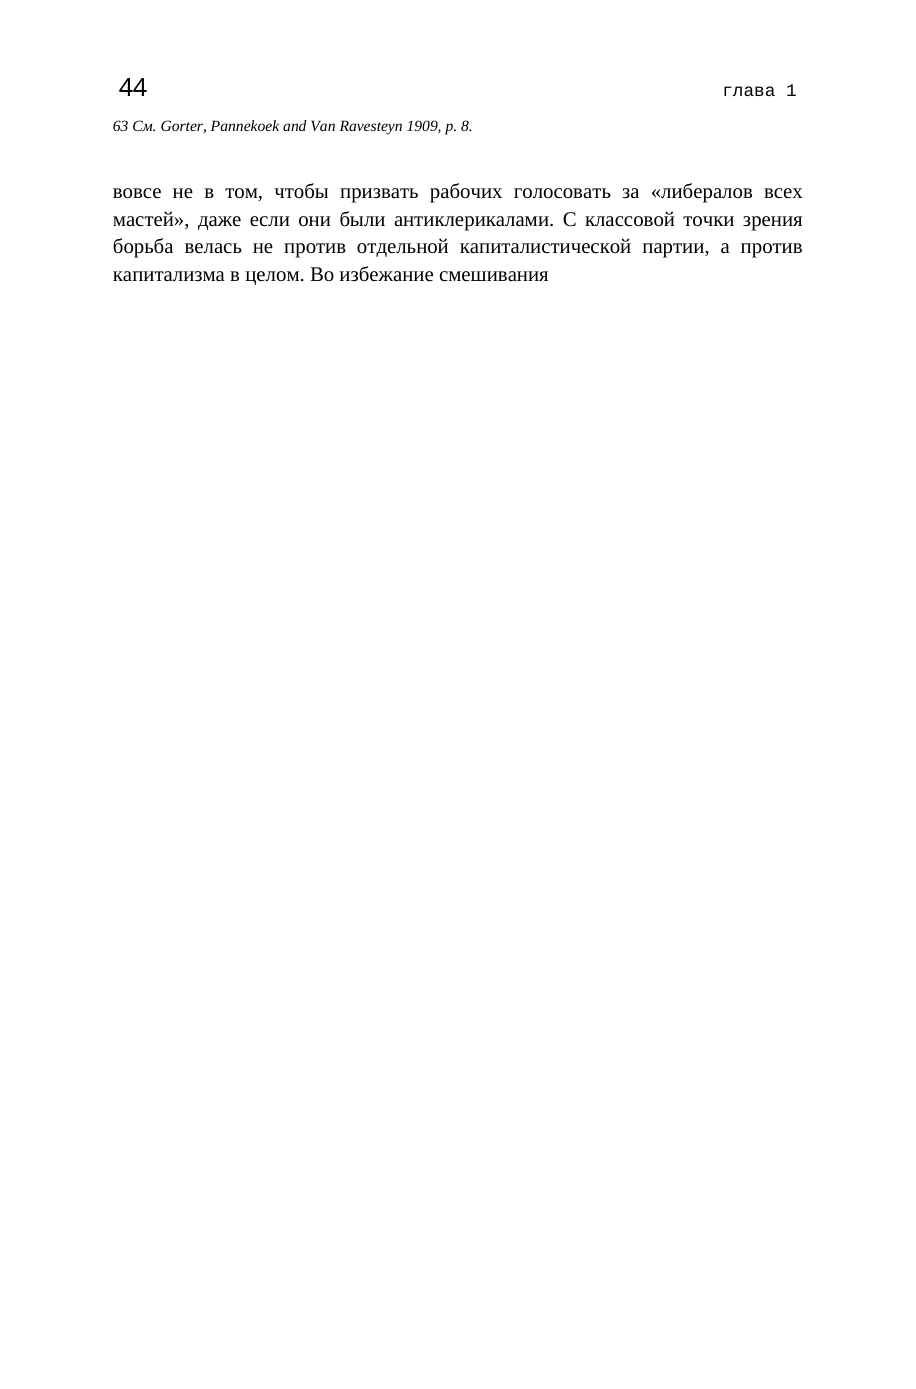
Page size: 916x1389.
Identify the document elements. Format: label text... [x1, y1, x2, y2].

text вовсе не в том, чтобы призвать рабочих голосовать за «либералов всех мастей», даже если они были антиклерикалами. С классовой точки зрения борьба велась не против отдельной капиталистической партии, а против капитализма в целом. Во избежание смешивания [113, 179, 804, 286]
text 63 См. Gorter, Pannekoek and Van Ravesteyn 1909, p. 8. [113, 117, 804, 135]
